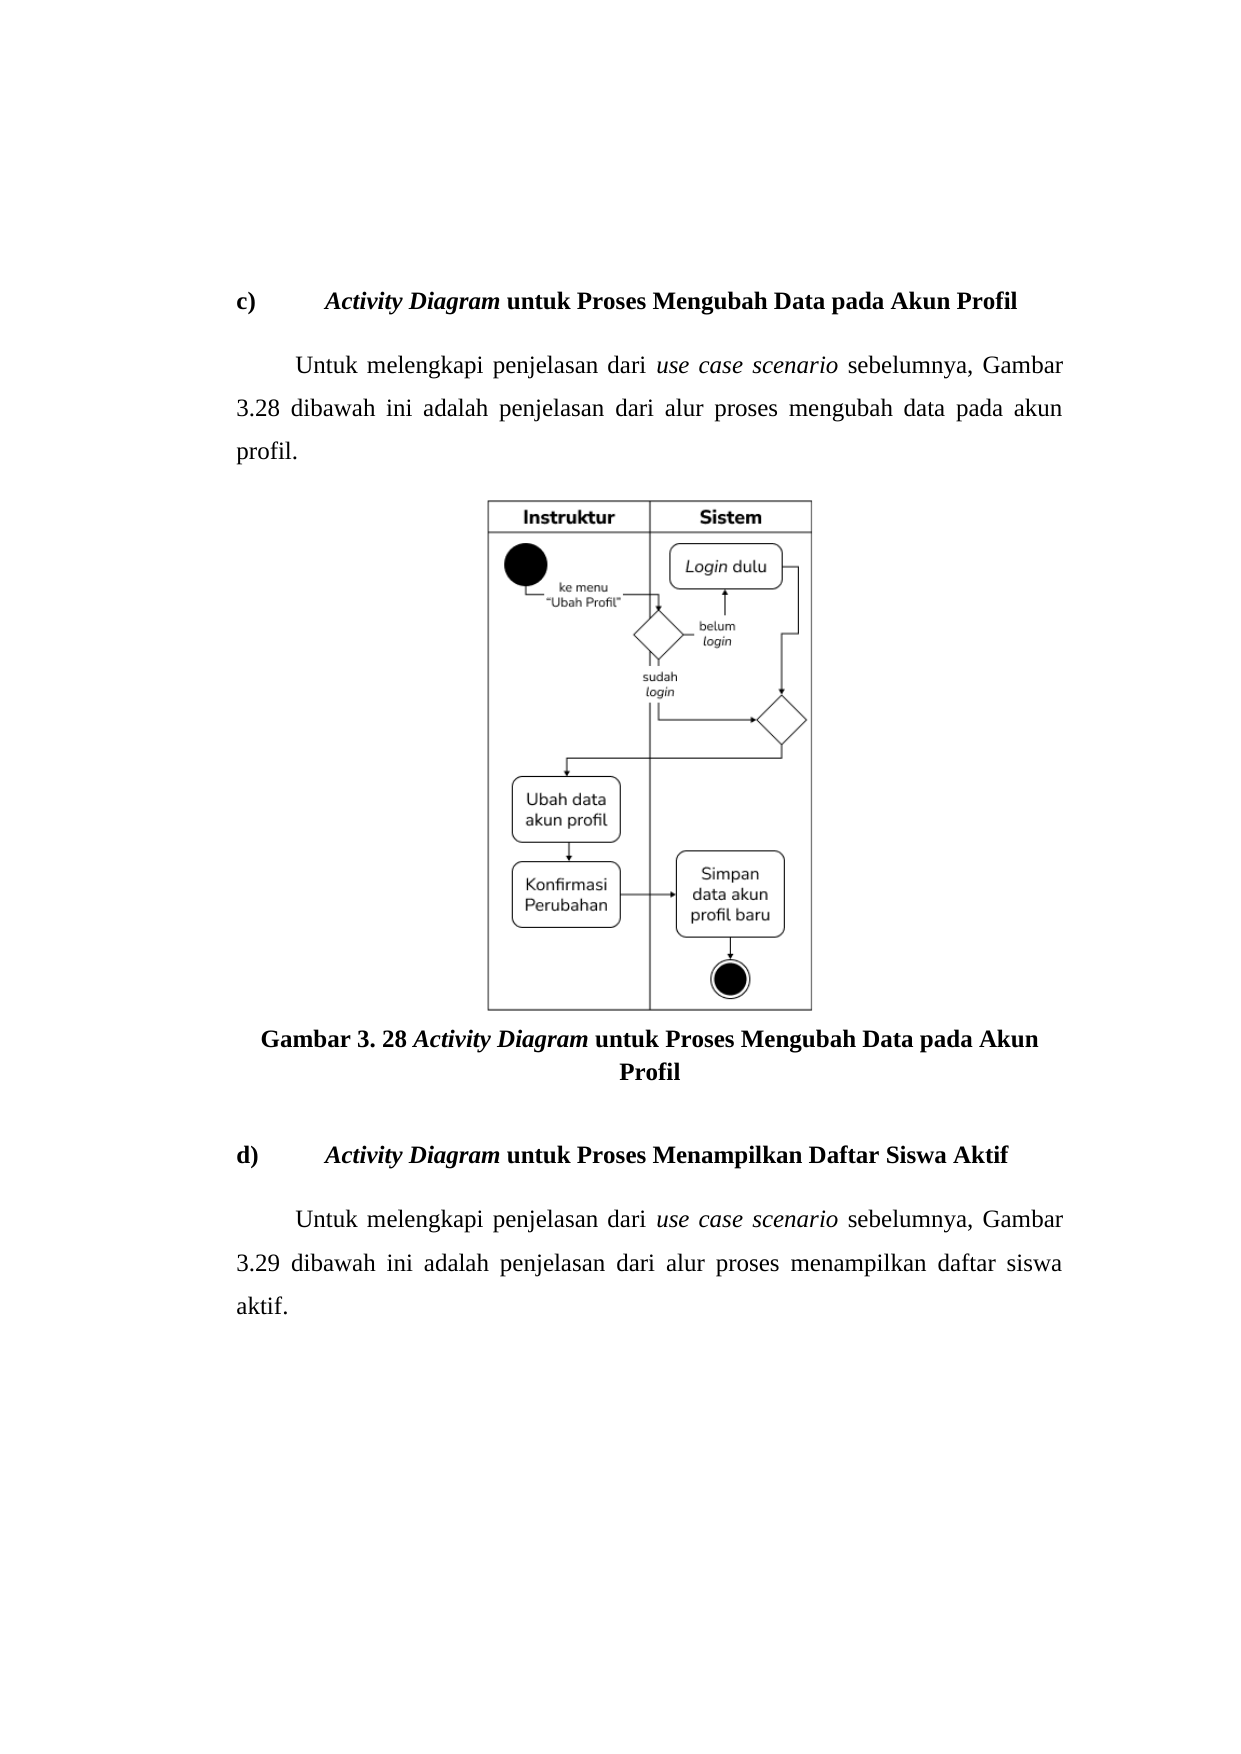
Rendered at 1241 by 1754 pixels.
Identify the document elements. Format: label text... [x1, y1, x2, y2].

text Untuk melengkapi penjelasan dari use case scenario sebelumnya, Gambar 3.28 dibawah ini adalah penjelasan dari alur proses mengubah data pada akun profil. [236, 350, 1063, 465]
picture [487, 500, 813, 1011]
text Untuk melengkapi penjelasan dari use case scenario sebelumnya, Gambar 3.29 dibawah ini adalah penjelasan dari alur proses menampilkan daftar siswa aktif. [236, 1204, 1063, 1319]
text Gambar 3. 28 Activity Diagram untuk Proses Mengubah Data pada Akun Profil [236, 1024, 1063, 1086]
subtitle Activity Diagram untuk Proses Mengubah Data pada Akun Profil [236, 286, 1063, 315]
subtitle Activity Diagram untuk Proses Menampilkan Daftar Siswa Aktif [236, 1141, 1063, 1169]
